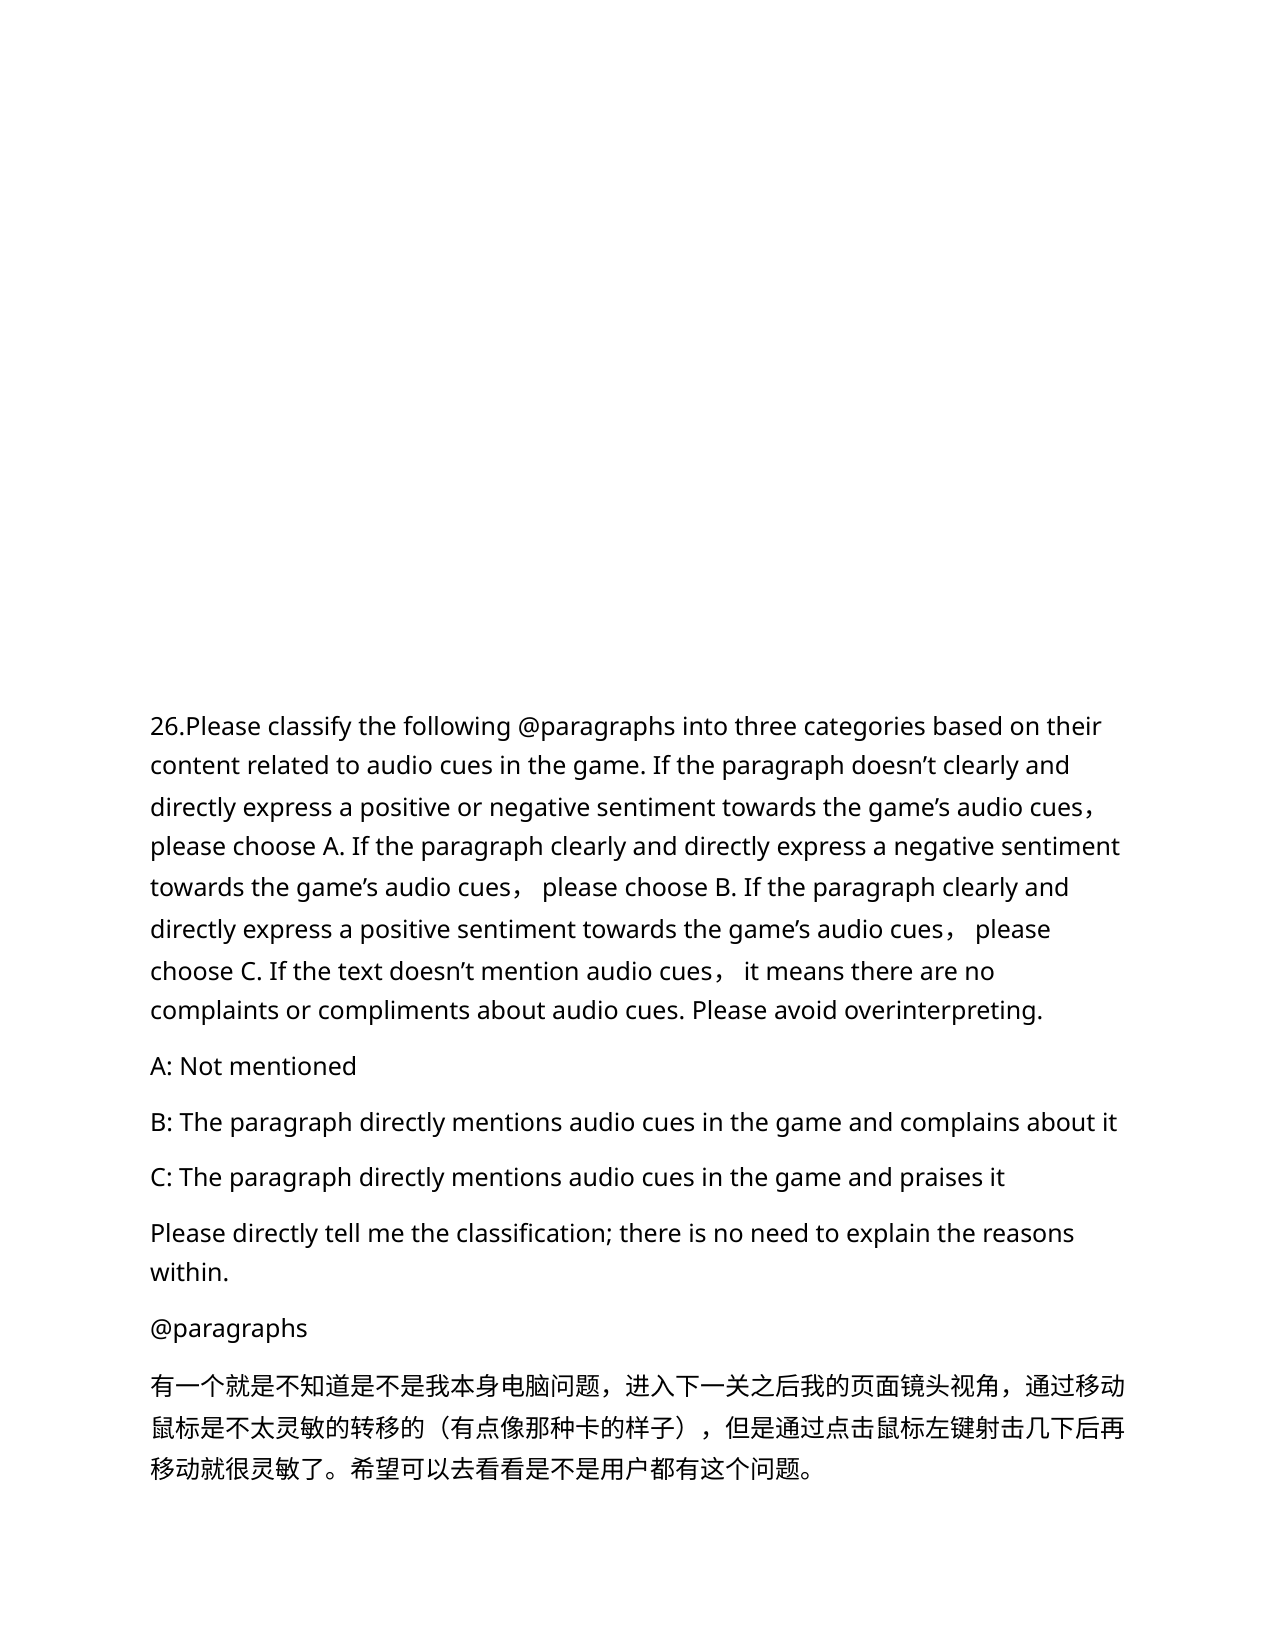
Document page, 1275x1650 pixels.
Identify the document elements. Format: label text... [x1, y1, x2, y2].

text 26.Please classify the following @paragraphs into three categories based on their content related to audio cues in the game. If the paragraph doesn’t clearly and directly express a positive or negative sentiment towards the game’s audio cues， please choose A. If the paragraph clearly and directly express a negative sentiment towards the game’s audio cues， please choose B. If the paragraph clearly and directly express a positive sentiment towards the game’s audio cues， please choose C. If the text doesn’t mention audio cues， it means there are no complaints or compliments about audio cues. Please avoid overinterpreting. [150, 708, 1125, 1027]
text Please directly tell me the classification; there is no need to explain the reasons within. [150, 1216, 1125, 1289]
text 有一个就是不知道是不是我本身电脑问题，进入下一关之后我的页面镜头视角，通过移动鼠标是不太灵敏的转移的（有点像那种卡的样子），但是通过点击鼠标左键射击几下后再移动就很灵敏了。希望可以去看看是不是用户都有这个问题。 [150, 1367, 1125, 1486]
text C: The paragraph directly mentions audio cues in the game and praises it [150, 1160, 1125, 1194]
text @paragraphs [150, 1311, 1125, 1345]
text B: The paragraph directly mentions audio cues in the game and complains about it [150, 1104, 1125, 1138]
text A: Not mentioned [150, 1048, 1125, 1082]
